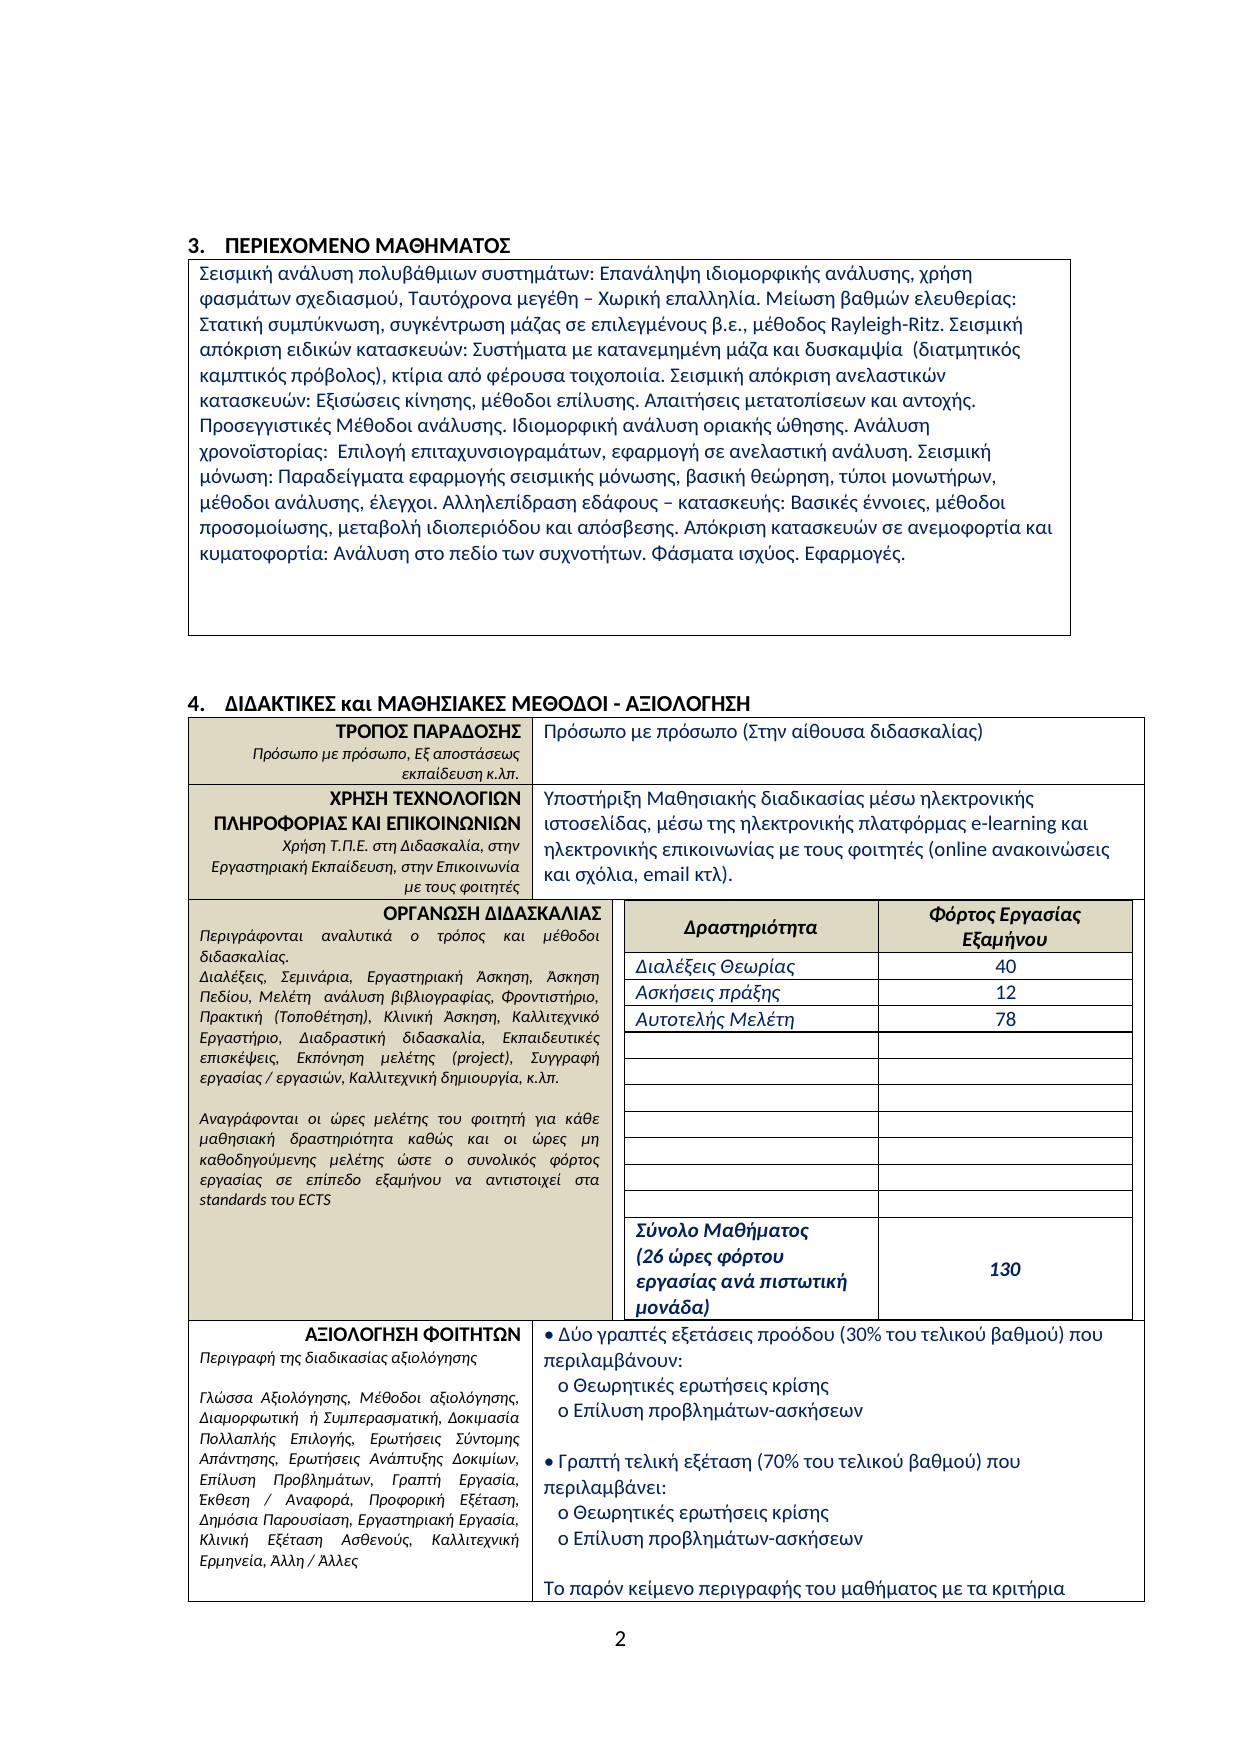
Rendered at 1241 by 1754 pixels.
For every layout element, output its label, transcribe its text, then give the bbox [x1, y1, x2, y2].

table_cell [625, 1138, 878, 1164]
table_header Πρόσωπο με πρόσωπο (Στην αίθουσα διδασκαλίας) [533, 718, 1144, 784]
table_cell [533, 1321, 1144, 1601]
table_cell [625, 1191, 878, 1217]
table_cell [879, 1138, 1132, 1164]
table_cell [879, 1112, 1132, 1137]
table_cell [879, 1218, 1132, 1319]
list ΠΕΡΙΕΧΟΜΕΝΟ ΜΑΘΗΜΑΤΟΣ [187, 231, 1053, 259]
table_header Σεισμική ανάλυση πολυβάθμιων συστημάτων: Επανάληψη ιδιομορφικής ανάλυσης, χρήση φασμάτων σχεδιασμού, Ταυτόχρονα μεγέθη – Χωρική επαλληλία. Μείωση βαθμών ελευθερίας: Στατική συμπύκνωση, συγκέντρωση μάζας σε επιλεγμένους β.ε., μέθοδος Rayleigh-Ritz. Σεισμική απόκριση ειδικών κατασκευών: Συστήματα με κατανεμημένη μάζα και δυσκαμψία (διατμητικός καμπτικός πρόβολος), κτίρια από φέρουσα τοιχοποιία. Σεισμική απόκριση ανελαστικών κατασκευών: Εξισώσεις κίνησης, μέθοδοι επίλυσης. Απαιτήσεις μετατοπίσεων και αντοχής. Προσεγγιστικές Μέθοδοι ανάλυσης. Ιδιομορφική ανάλυση οριακής ώθησης. Ανάλυση χρονοϊστορίας: Επιλογή επιταχυνσιογραμάτων, εφαρμογή σε ανελαστική ανάλυση. Σεισμική μόνωση: Παραδείγματα εφαρμογής σεισμικής μόνωσης, βασική θεώρηση, τύποι μονωτήρων, μέθοδοι ανάλυσης, έλεγχοι. Αλληλεπίδραση εδάφους – κατασκευής: Βασικές έννοιες, μέθοδοι προσομοίωσης, μεταβολή ιδιοπεριόδου και απόσβεσης. Απόκριση κατασκευών σε ανεμοφορτία και κυματοφορτία: Ανάλυση στο πεδίο των συχνοτήτων. Φάσματα ισχύος. Εφαρμογές. [189, 260, 1070, 635]
table_cell [625, 953, 878, 979]
table_cell [625, 1059, 878, 1084]
list ΔΙΔΑΚΤΙΚΕΣ και ΜΑΘΗΣΙΑΚΕΣ ΜΕΘΟΔΟΙ - ΑΞΙΟΛΟΓΗΣΗ [187, 689, 1053, 717]
table_cell [879, 1059, 1132, 1084]
table_cell [879, 1085, 1132, 1111]
table_cell [879, 1191, 1132, 1217]
table_cell [625, 1112, 878, 1137]
table_cell [879, 953, 1132, 979]
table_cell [189, 1321, 532, 1601]
table_cell ΧΡΗΣΗ ΤΕΧΝΟΛΟΓΙΩΝ ΠΛΗΡΟΦΟΡΙΑΣ ΚΑΙ ΕΠΙΚΟΙΝΩΝΙΩΝ Χρήση Τ.Π.Ε. στη Διδασκαλία, στην Εργαστηριακή Εκπαίδευση, στην Επικοινωνία με τους φοιτητές [189, 785, 532, 899]
table_cell [879, 980, 1132, 1005]
table_cell [625, 1006, 878, 1031]
table_cell [625, 980, 878, 1005]
table_cell Υποστήριξη Μαθησιακής διαδικασίας μέσω ηλεκτρονικής ιστοσελίδας, μέσω της ηλεκτρονικής πλατφόρμας e-learning και ηλεκτρονικής επικοινωνίας με τους φοιτητές (online ανακοινώσεις και σχόλια, email κτλ). [533, 785, 1144, 899]
table_cell [625, 1085, 878, 1111]
table_cell [1133, 900, 1144, 1320]
table_cell [613, 900, 624, 1320]
table_header ΤΡΟΠΟΣ ΠΑΡΑΔΟΣΗΣ Πρόσωπο με πρόσωπο, Εξ αποστάσεως εκπαίδευση κ.λπ. [189, 718, 532, 784]
table_cell [625, 1165, 878, 1190]
table_cell [625, 1218, 878, 1319]
table_cell [879, 1006, 1132, 1031]
table_cell [879, 1165, 1132, 1190]
table_cell ΟΡΓΑΝΩΣΗ ΔΙΔΑΣΚΑΛΙΑΣ Περιγράφονται αναλυτικά ο τρόπος και μέθοδοι διδασκαλίας. Διαλέξεις, Σεμινάρια, Εργαστηριακή Άσκηση, Άσκηση Πεδίου, Μελέτη ανάλυση βιβλιογραφίας, Φροντιστήριο, Πρακτική (Τοποθέτηση), Κλινική Άσκηση, Καλλιτεχνικό Εργαστήριο, Διαδραστική διδασκαλία, Εκπαιδευτικές επισκέψεις, Εκπόνηση μελέτης (project), Συγγραφή εργασίας / εργασιών, Καλλιτεχνική δημιουργία, κ.λπ. Αναγράφονται οι ώρες μελέτης του φοιτητή για κάθε μαθησιακή δραστηριότητα καθώς και οι ώρες μη καθοδηγούμενης μελέτης ώστε ο συνολικός φόρτος εργασίας σε επίπεδο εξαμήνου να αντιστοιχεί στα standards του ECTS [189, 900, 612, 1320]
table_cell [625, 1033, 878, 1058]
table_cell [879, 1033, 1132, 1058]
